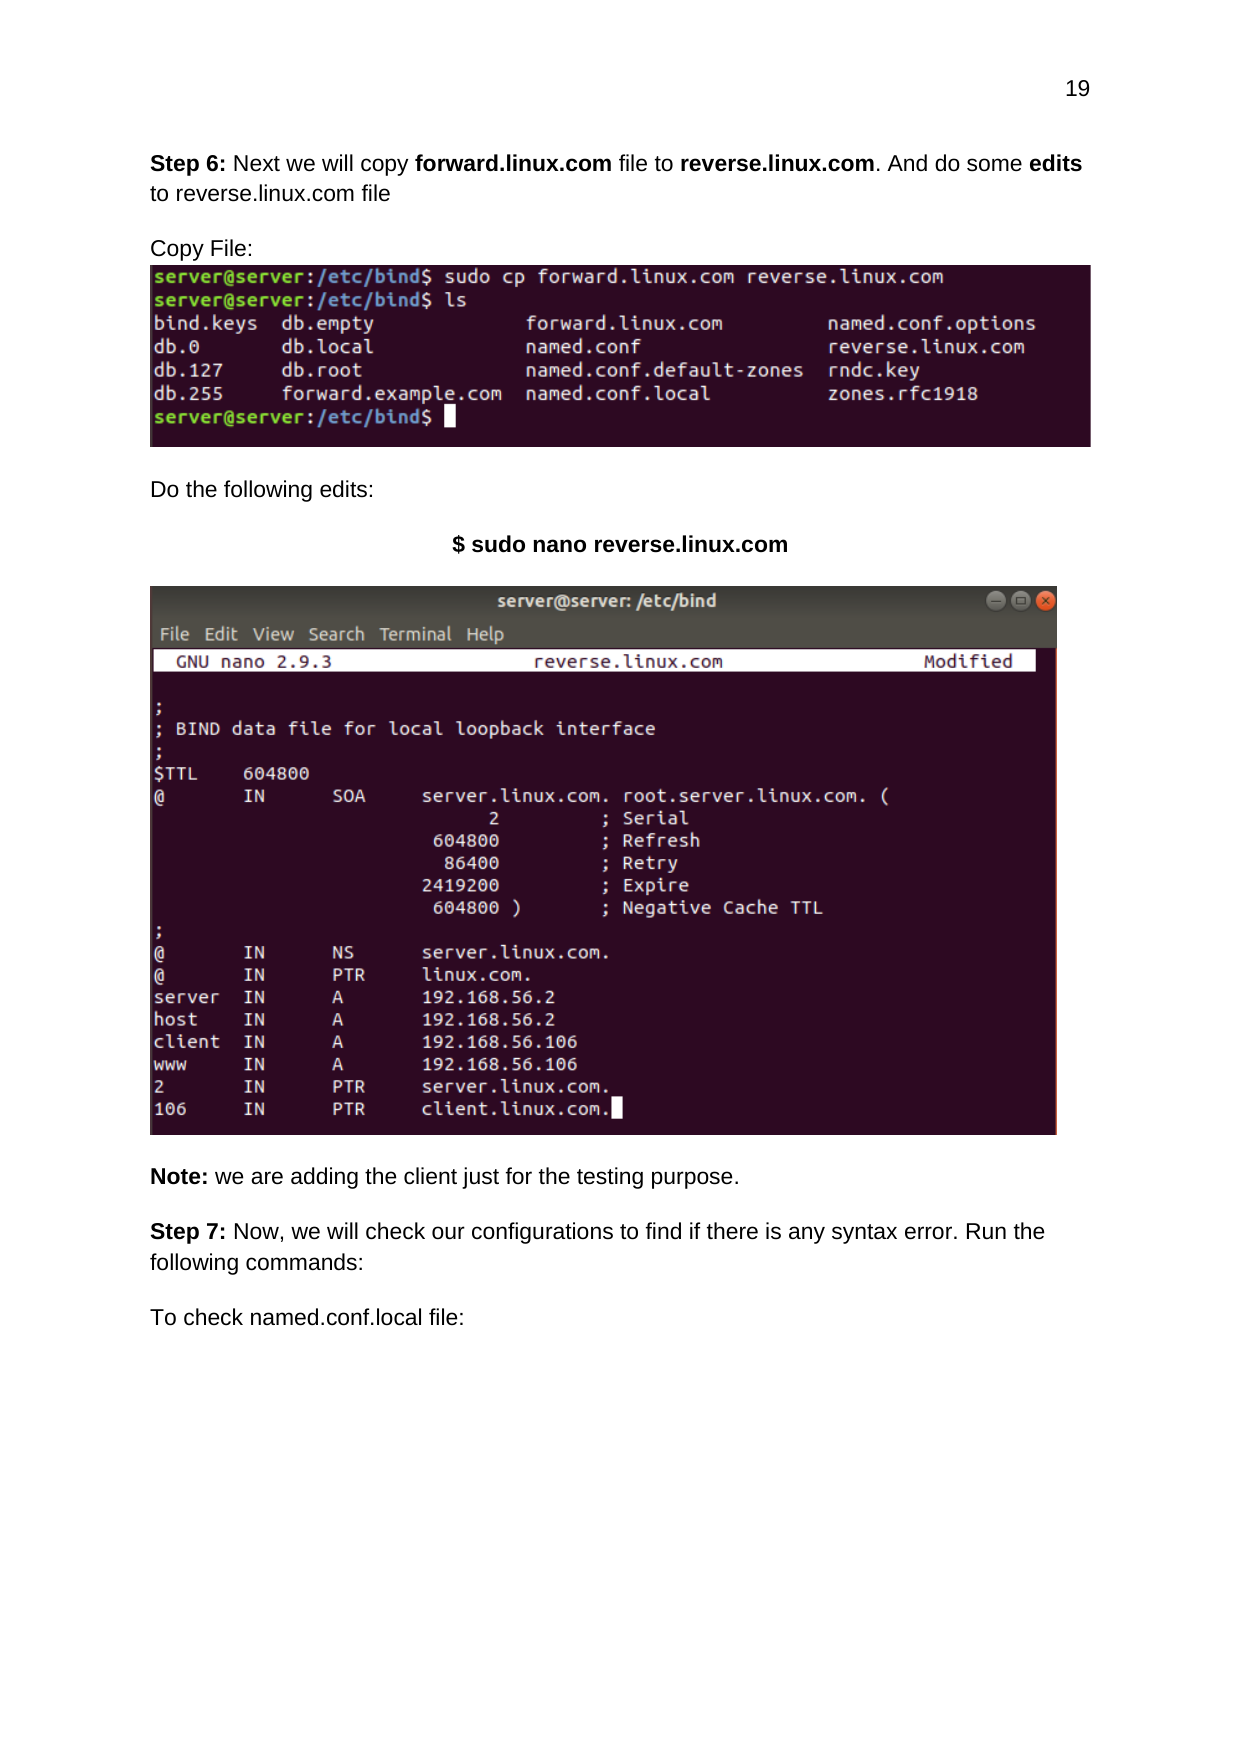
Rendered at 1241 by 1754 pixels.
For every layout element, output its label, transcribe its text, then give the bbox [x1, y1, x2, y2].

picture [150, 265, 1091, 447]
text Do the following edits: [150, 476, 1090, 502]
text $ sudo nano reverse.linux.com [150, 531, 1090, 557]
picture [150, 586, 1057, 1135]
text Note: we are adding the client just for the testing purpose. [150, 1163, 1090, 1189]
text Step 7: Now, we will check our configurations to find if there is any syntax error. Run the following commands: [150, 1218, 1090, 1275]
text Copy File: [150, 235, 1090, 265]
text To check named.conf.local file: [150, 1304, 1090, 1330]
text Step 6: Next we will copy forward.linux.com file to reverse.linux.com. And do some edits to reverse.linux.com file [150, 150, 1090, 207]
